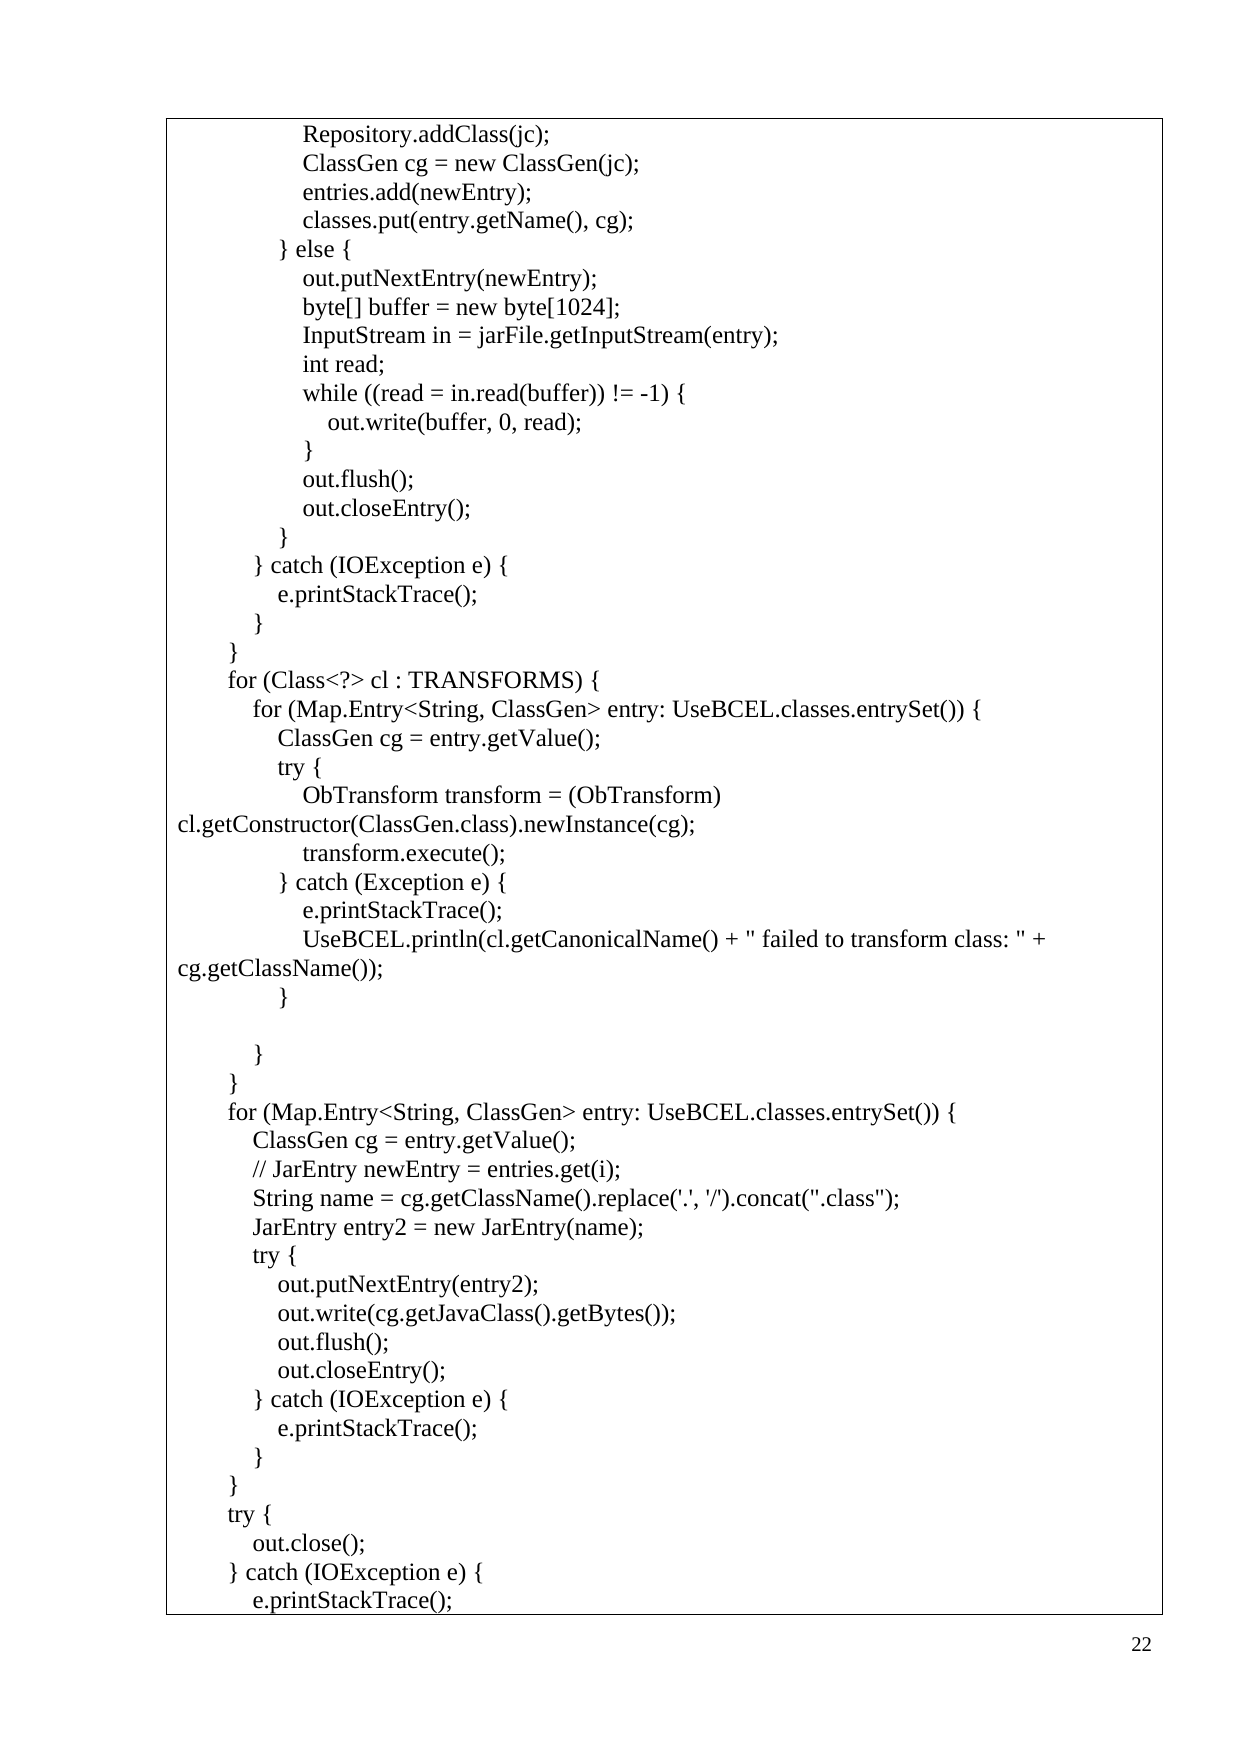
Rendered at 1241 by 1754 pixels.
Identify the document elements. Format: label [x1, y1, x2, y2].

table_header [167, 119, 1162, 1614]
